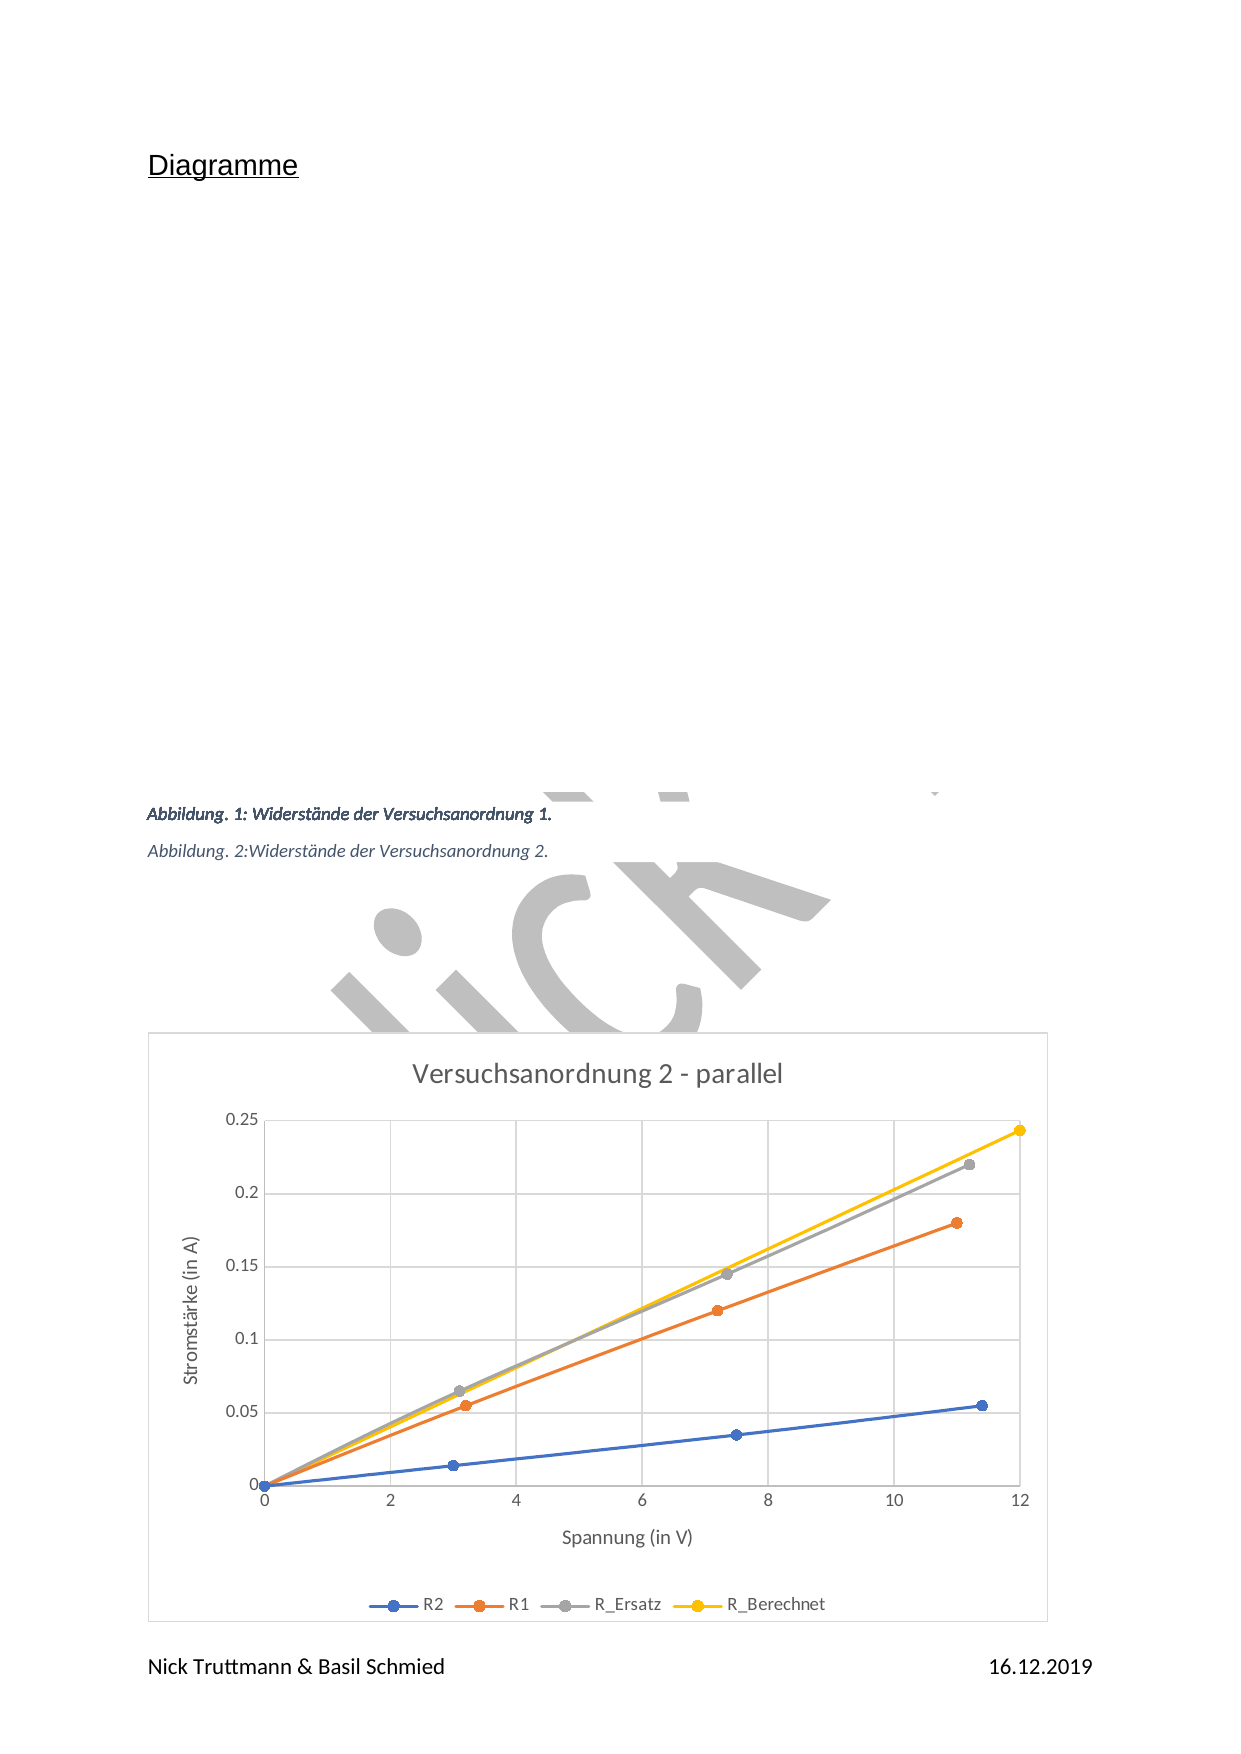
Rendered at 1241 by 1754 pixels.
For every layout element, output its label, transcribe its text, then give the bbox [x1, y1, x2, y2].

text Diagramme [148, 148, 1093, 181]
